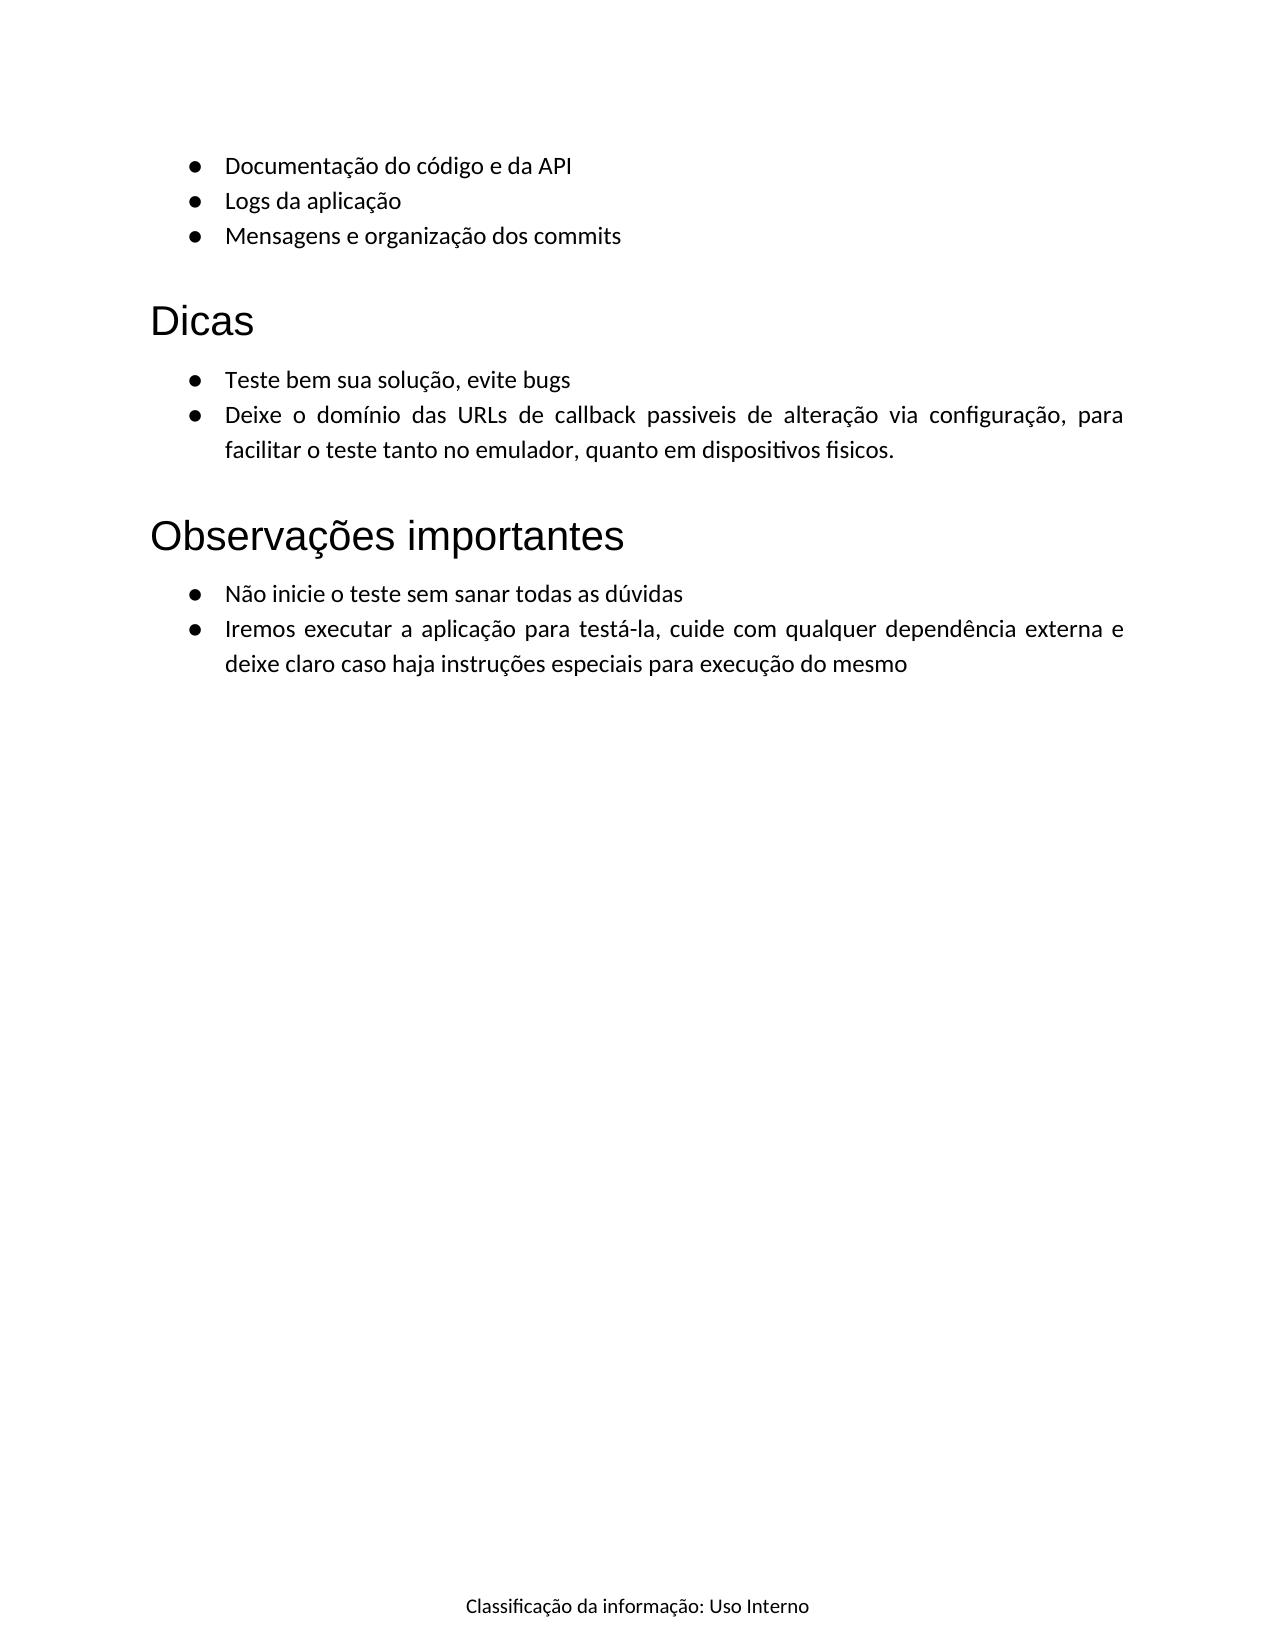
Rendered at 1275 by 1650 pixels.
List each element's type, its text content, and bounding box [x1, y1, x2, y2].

list Logs da aplicação [187, 185, 1125, 216]
subtitle Dicas [150, 297, 1125, 344]
list Mensagens e organização dos commits [187, 220, 1125, 251]
subtitle Observações importantes [150, 511, 1125, 559]
list Iremos executar a aplicação para testá-la, cuide com qualquer dependência externa e deixe claro caso haja instruções especiais para execução do mesmo [187, 613, 1125, 679]
list Documentação do código e da API [187, 150, 1125, 181]
list Não inicie o teste sem sanar todas as dúvidas [187, 578, 1125, 609]
list Deixe o domínio das URLs de callback passiveis de alteração via configuração, para facilitar o teste tanto no emulador, quanto em dispositivos fisicos. [187, 399, 1125, 465]
list Teste bem sua solução, evite bugs [187, 364, 1125, 395]
